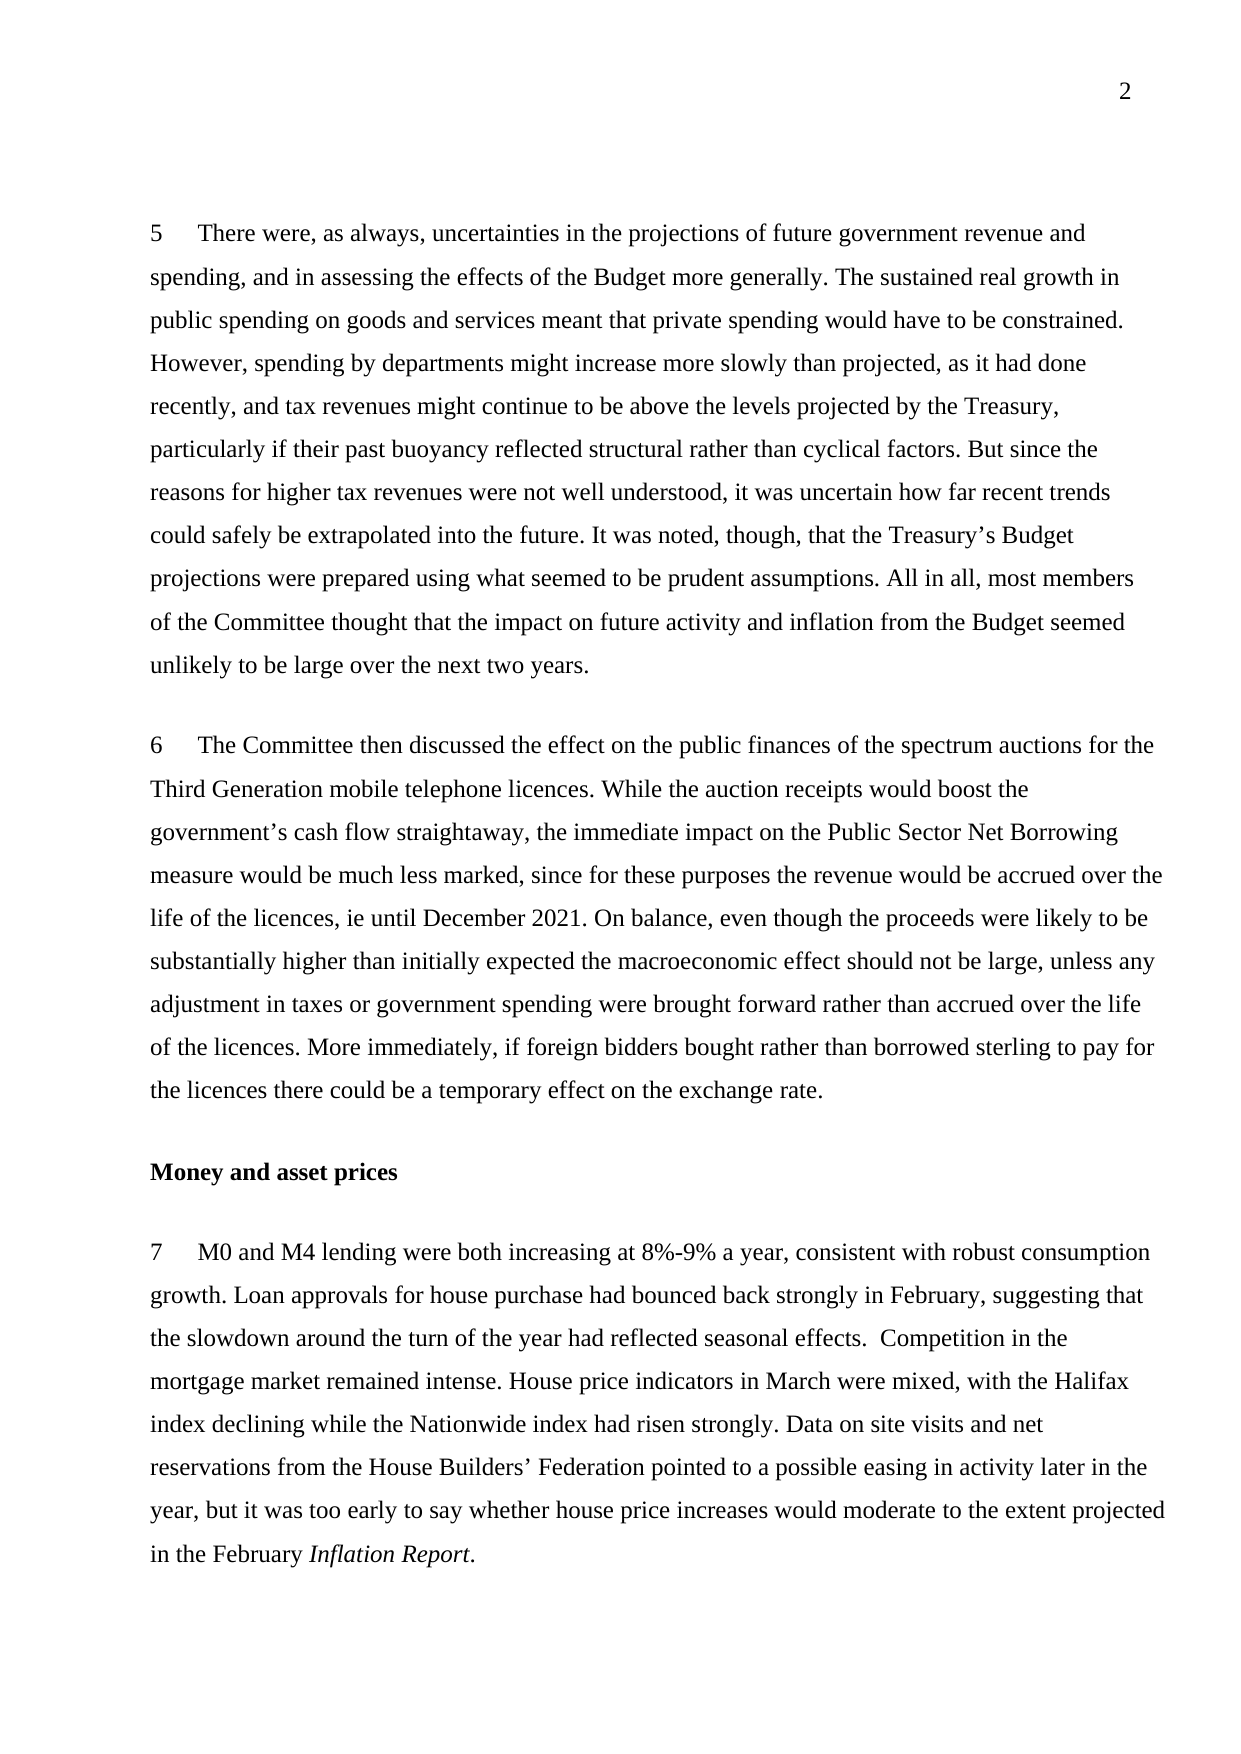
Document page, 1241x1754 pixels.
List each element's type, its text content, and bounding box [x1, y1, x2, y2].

list The Committee then discussed the effect on the public finances of the spectrum auctions for the Third Generation mobile telephone licences. While the auction receipts would boost the government’s cash flow straightaway, the immediate impact on the Public Sector Net Borrowing measure would be much less marked, since for these purposes the revenue would be accrued over the life of the licences, ie until December 2021. On balance, even though the proceeds were likely to be substantially higher than initially expected the macroeconomic effect should not be large, unless any adjustment in taxes or government spending were brought forward rather than accrued over the life of the licences. More immediately, if foreign bidders bought rather than borrowed sterling to pay for the licences there could be a temporary effect on the exchange rate. [150, 731, 1164, 1104]
subtitle Money and asset prices [150, 1157, 1178, 1185]
list There were, as always, uncertainties in the projections of future government revenue and spending, and in assessing the effects of the Budget more generally. The sustained real growth in public spending on goods and services meant that private spending would have to be constrained. However, spending by departments might increase more slowly than projected, as it had done recently, and tax revenues might continue to be above the levels projected by the Treasury, particularly if their past buoyancy reflected structural rather than cyclical factors. But since the reasons for higher tax revenues were not well understood, it was uncertain how far recent trends could safely be extrapolated into the future. It was noted, though, that the Treasury’s Budget projections were prepared using what seemed to be prudent assumptions. All in all, most members of the Committee thought that the impact on future activity and inflation from the Budget seemed unlikely to be large over the next two years. [150, 218, 1142, 678]
list M0 and M4 lending were both increasing at 8%-9% a year, consistent with robust consumption growth. Loan approvals for house purchase had bounced back strongly in February, suggesting that the slowdown around the turn of the year had reflected seasonal effects. Competition in the mortgage market remained intense. House price indicators in March were mixed, with the Halifax index declining while the Nationwide index had risen strongly. Data on site visits and net reservations from the House Builders’ Federation pointed to a possible easing in activity later in the year, but it was too early to say whether house price increases would moderate to the extent projected in the February Inflation Report. [150, 1237, 1166, 1567]
